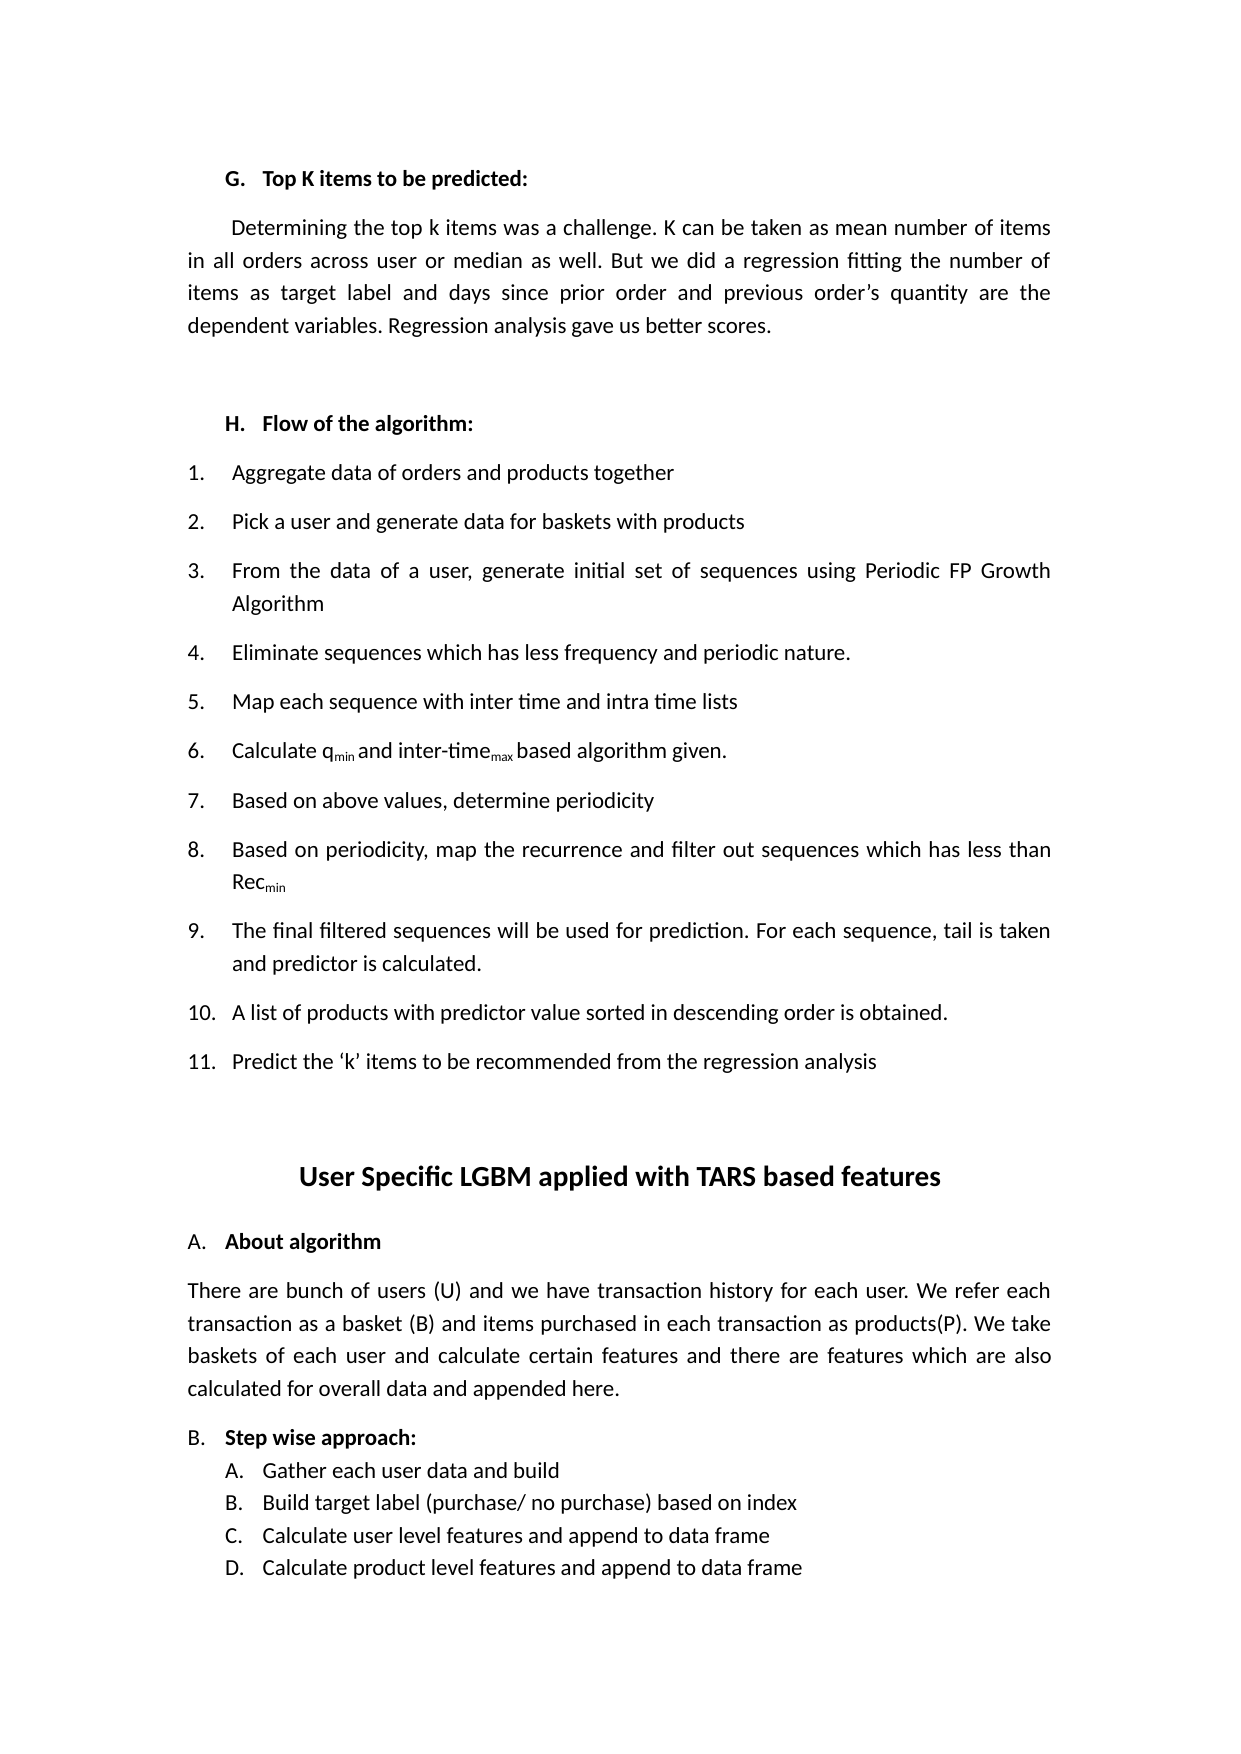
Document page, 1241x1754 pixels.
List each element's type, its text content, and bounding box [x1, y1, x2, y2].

list Calculate qmin and inter-timemax based algorithm given. [187, 734, 1053, 767]
list Map each sequence with inter time and intra time lists [187, 685, 1053, 718]
list The final filtered sequences will be used for prediction. For each sequence, tail is taken and predictor is calculated. [187, 914, 1053, 979]
list A list of products with predictor value sorted in descending order is obtained. [187, 996, 1053, 1029]
list Calculate product level features and append to data frame [225, 1551, 1053, 1584]
text User Specific LGBM applied with TARS based features [187, 1144, 1053, 1209]
list Based on periodicity, map the recurrence and filter out sequences which has less than Recmin [187, 833, 1053, 898]
text There are bunch of users (U) and we have transaction history for each user. We refer each transaction as a basket (B) and items purchased in each transaction as products(P). We take baskets of each user and calculate certain features and there are features which are also calculated for overall data and appended here. [187, 1274, 1053, 1404]
list Based on above values, determine periodicity [187, 784, 1053, 816]
list Flow of the algorithm: [225, 407, 1053, 439]
list Calculate user level features and append to data frame [225, 1519, 1053, 1551]
list Pick a user and generate data for baskets with products [187, 505, 1053, 538]
text Determining the top k items was a challenge. K can be taken as mean number of items in all orders across user or median as well. But we did a regression fitting the number of items as target label and days since prior order and previous order’s quantity are the dependent variables. Regression analysis gave us better scores. [187, 211, 1053, 341]
list Aggregate data of orders and products together [187, 456, 1053, 489]
list Predict the ‘k’ items to be recommended from the regression analysis [187, 1045, 1053, 1078]
list From the data of a user, generate initial set of sequences using Periodic FP Growth Algorithm [187, 554, 1053, 619]
list Eliminate sequences which has less frequency and periodic nature. [187, 636, 1053, 669]
list Build target label (purchase/ no purchase) based on index [225, 1486, 1053, 1519]
list Step wise approach: [187, 1421, 1053, 1454]
list Gather each user data and build [225, 1454, 1053, 1486]
list Top K items to be predicted: [225, 162, 1053, 194]
list About algorithm [187, 1225, 1053, 1258]
